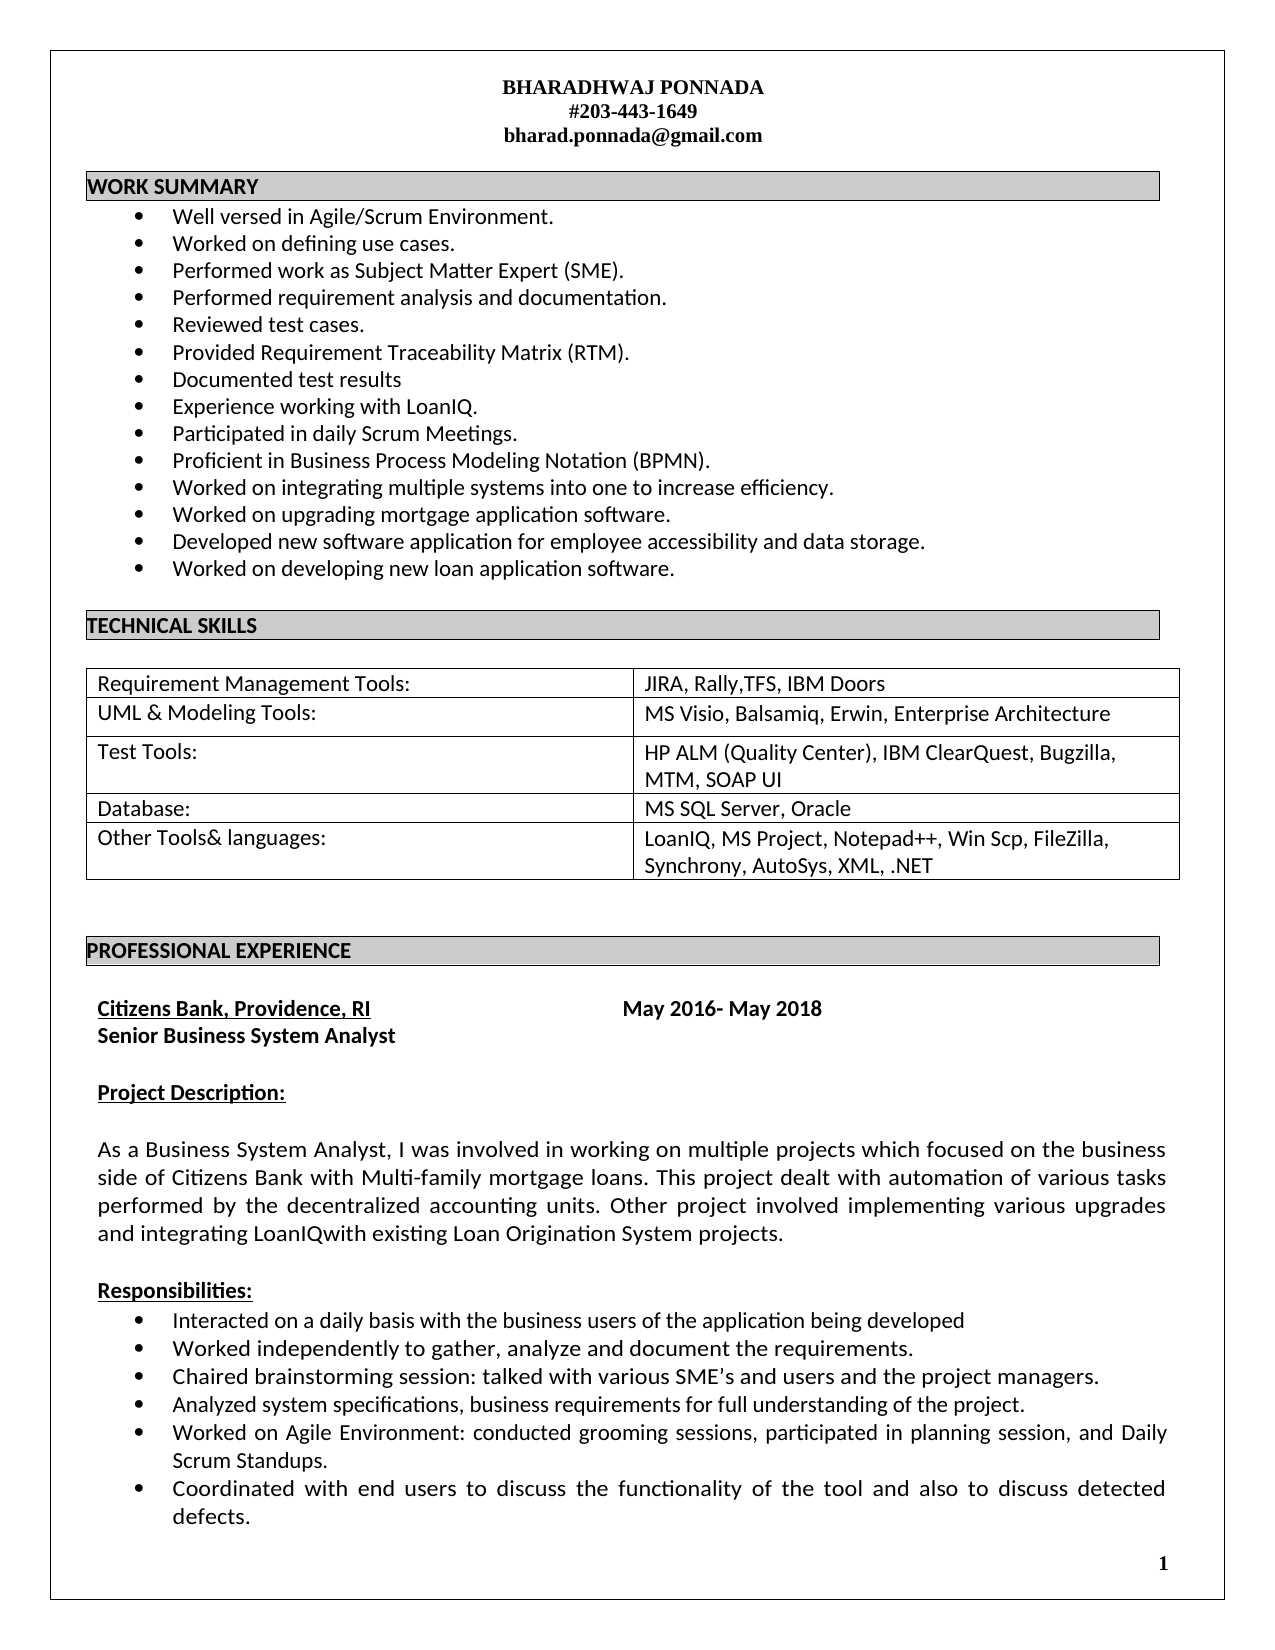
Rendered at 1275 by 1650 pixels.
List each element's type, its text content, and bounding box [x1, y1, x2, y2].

table_cell MS Visio, Balsamiq, Erwin, Enterprise Architecture [634, 698, 1179, 736]
list Performed requirement analysis and documentation. [135, 284, 1168, 311]
list Experience working with LoanIQ. [135, 392, 1168, 419]
list Worked on developing new loan application software. [135, 555, 1168, 582]
list Worked on Agile Environment: conducted grooming sessions, participated in planning session, and Daily Scrum Standups. [135, 1418, 1168, 1474]
list Developed new software application for employee accessibility and data storage. [135, 528, 1168, 555]
text Citizens Bank, Providence, RI May 2016- May 2018 [97, 994, 1168, 1022]
list Participated in daily Scrum Meetings. [135, 419, 1168, 447]
table_cell HP ALM (Quality Center), IBM ClearQuest, Bugzilla, MTM, SOAP UI [634, 737, 1179, 793]
table_cell Database: [87, 794, 633, 822]
list Well versed in Agile/Scrum Environment. [135, 203, 1168, 230]
list Chaired brainstorming session: talked with various SME’s and users and the project managers. [135, 1362, 1168, 1390]
table_header JIRA, Rally,TFS, IBM Doors [634, 669, 1179, 697]
list Reviewed test cases. [135, 311, 1168, 338]
text Senior Business System Analyst [97, 1022, 1168, 1050]
text As a Business System Analyst, I was involved in working on multiple projects which focused on the business side of Citizens Bank with Multi-family mortgage loans. This project dealt with automation of various tasks performed by the decentralized accounting units. Other project involved implementing various upgrades and integrating LoanIQwith existing Loan Origination System projects. [97, 1135, 1168, 1247]
text Responsibilities: [97, 1277, 1168, 1304]
list Interacted on a daily basis with the business users of the application being developed [135, 1306, 1168, 1334]
table_cell Test Tools: [87, 737, 633, 793]
list Proficient in Business Process Modeling Notation (BPMN). [135, 447, 1168, 474]
table_header WORK SUMMARY [87, 172, 1159, 200]
list Worked on defining use cases. [135, 230, 1168, 257]
table_header Requirement Management Tools: [87, 669, 633, 697]
list Worked independently to gather, analyze and document the requirements. [135, 1334, 1168, 1362]
list Documented test results [135, 365, 1168, 392]
text Project Description: [97, 1078, 1168, 1106]
list Worked on upgrading mortgage application software. [135, 501, 1168, 528]
list Provided Requirement Traceability Matrix (RTM). [135, 338, 1168, 365]
table_header TECHNICAL SKILLS [87, 611, 1159, 639]
table_cell LoanIQ, MS Project, Notepad++, Win Scp, FileZilla, Synchrony, AutoSys, XML, .NET [634, 823, 1179, 878]
table_cell Other Tools& languages: [87, 823, 633, 878]
list Coordinated with end users to discuss the functionality of the tool and also to discuss detected defects. [135, 1474, 1168, 1530]
table_cell UML & Modeling Tools: [87, 698, 633, 736]
list Worked on integrating multiple systems into one to increase efficiency. [135, 474, 1168, 501]
table_header PROFESSIONAL EXPERIENCE [87, 937, 1159, 964]
table_cell MS SQL Server, Oracle [634, 794, 1179, 822]
list Performed work as Subject Matter Expert (SME). [135, 257, 1168, 284]
list Analyzed system specifications, business requirements for full understanding of the project. [135, 1390, 1168, 1418]
